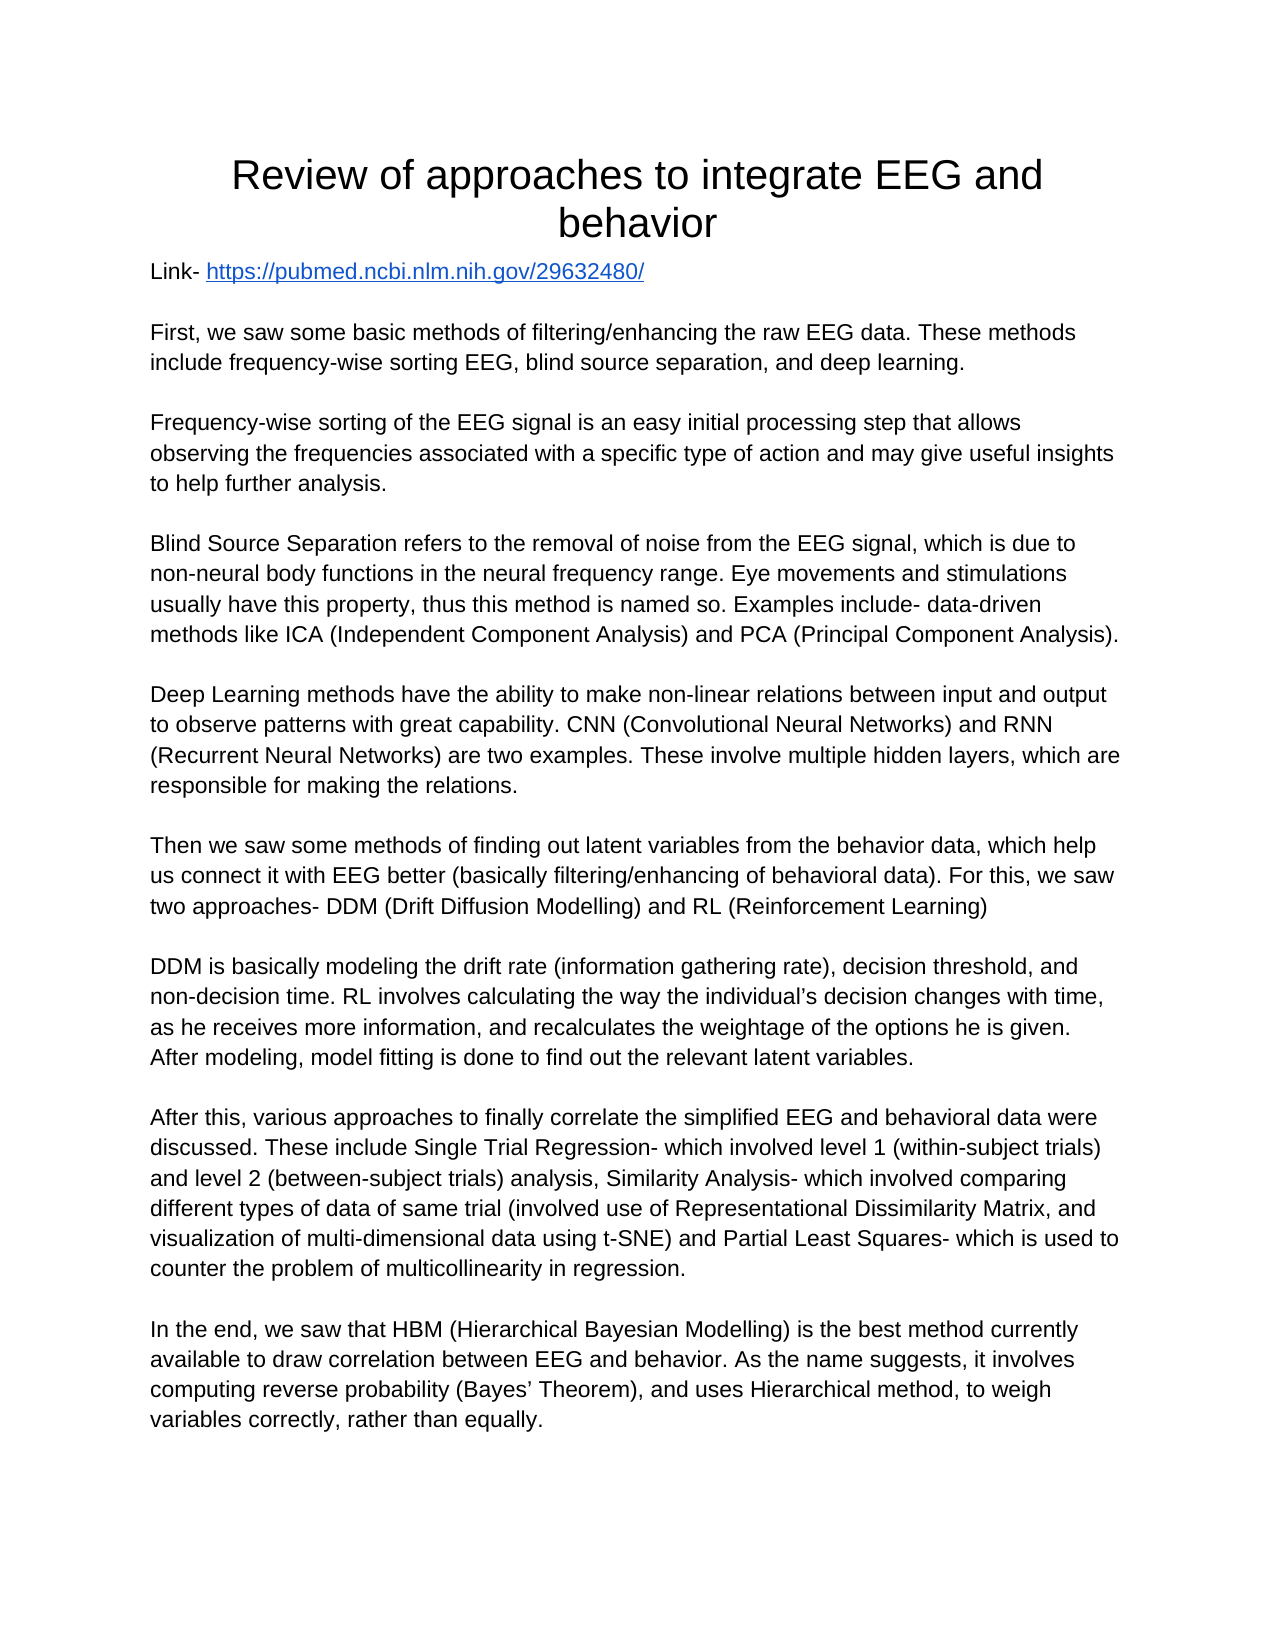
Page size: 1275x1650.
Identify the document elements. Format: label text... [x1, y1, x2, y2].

subtitle Review of approaches to integrate EEG and behavior [150, 150, 1125, 246]
text First, we saw some basic methods of filtering/enhancing the raw EEG data. These methods include frequency-wise sorting EEG, blind source separation, and deep learning. [150, 319, 1125, 375]
text Deep Learning methods have the ability to make non-linear relations between input and output to observe patterns with great capability. CNN (Convolutional Neural Networks) and RNN (Recurrent Neural Networks) are two examples. These involve multiple hidden layers, which are responsible for making the relations. [150, 681, 1125, 798]
text Frequency-wise sorting of the EEG signal is an easy initial processing step that allows observing the frequencies associated with a specific type of action and may give useful insights to help further analysis. [150, 409, 1125, 496]
text Blind Source Separation refers to the removal of noise from the EEG signal, which is due to non-neural body functions in the neural frequency range. Eye movements and stimulations usually have this property, thus this method is named so. Examples include- data-driven methods like ICA (Independent Component Analysis) and PCA (Principal Component Analysis). [150, 530, 1125, 647]
text Link- https://pubmed.ncbi.nlm.nih.gov/29632480/ [150, 258, 1125, 285]
text After this, various approaches to finally correlate the simplified EEG and behavioral data were discussed. These include Single Trial Regression- which involved level 1 (within-subject trials) and level 2 (between-subject trials) analysis, Similarity Analysis- which involved comparing different types of data of same trial (involved use of Representational Dissimilarity Matrix, and visualization of multi-dimensional data using t-SNE) and Partial Least Squares- which is used to counter the problem of multicollinearity in regression. [150, 1104, 1125, 1282]
text DDM is basically modeling the drift rate (information gathering rate), decision threshold, and non-decision time. RL involves calculating the way the individual’s decision changes with time, as he receives more information, and recalculates the weightage of the options he is given. After modeling, model fitting is done to find out the relevant latent variables. [150, 953, 1125, 1070]
text In the end, we saw that HBM (Hierarchical Bayesian Modelling) is the best method currently available to draw correlation between EEG and behavior. As the name suggests, it involves computing reverse probability (Bayes’ Theorem), and uses Hierarchical method, to weigh variables correctly, rather than equally. [150, 1316, 1125, 1433]
text Then we saw some methods of finding out latent variables from the behavior data, which help us connect it with EEG better (basically filtering/enhancing of behavioral data). For this, we saw two approaches- DDM (Drift Diffusion Modelling) and RL (Reinforcement Learning) [150, 832, 1125, 919]
